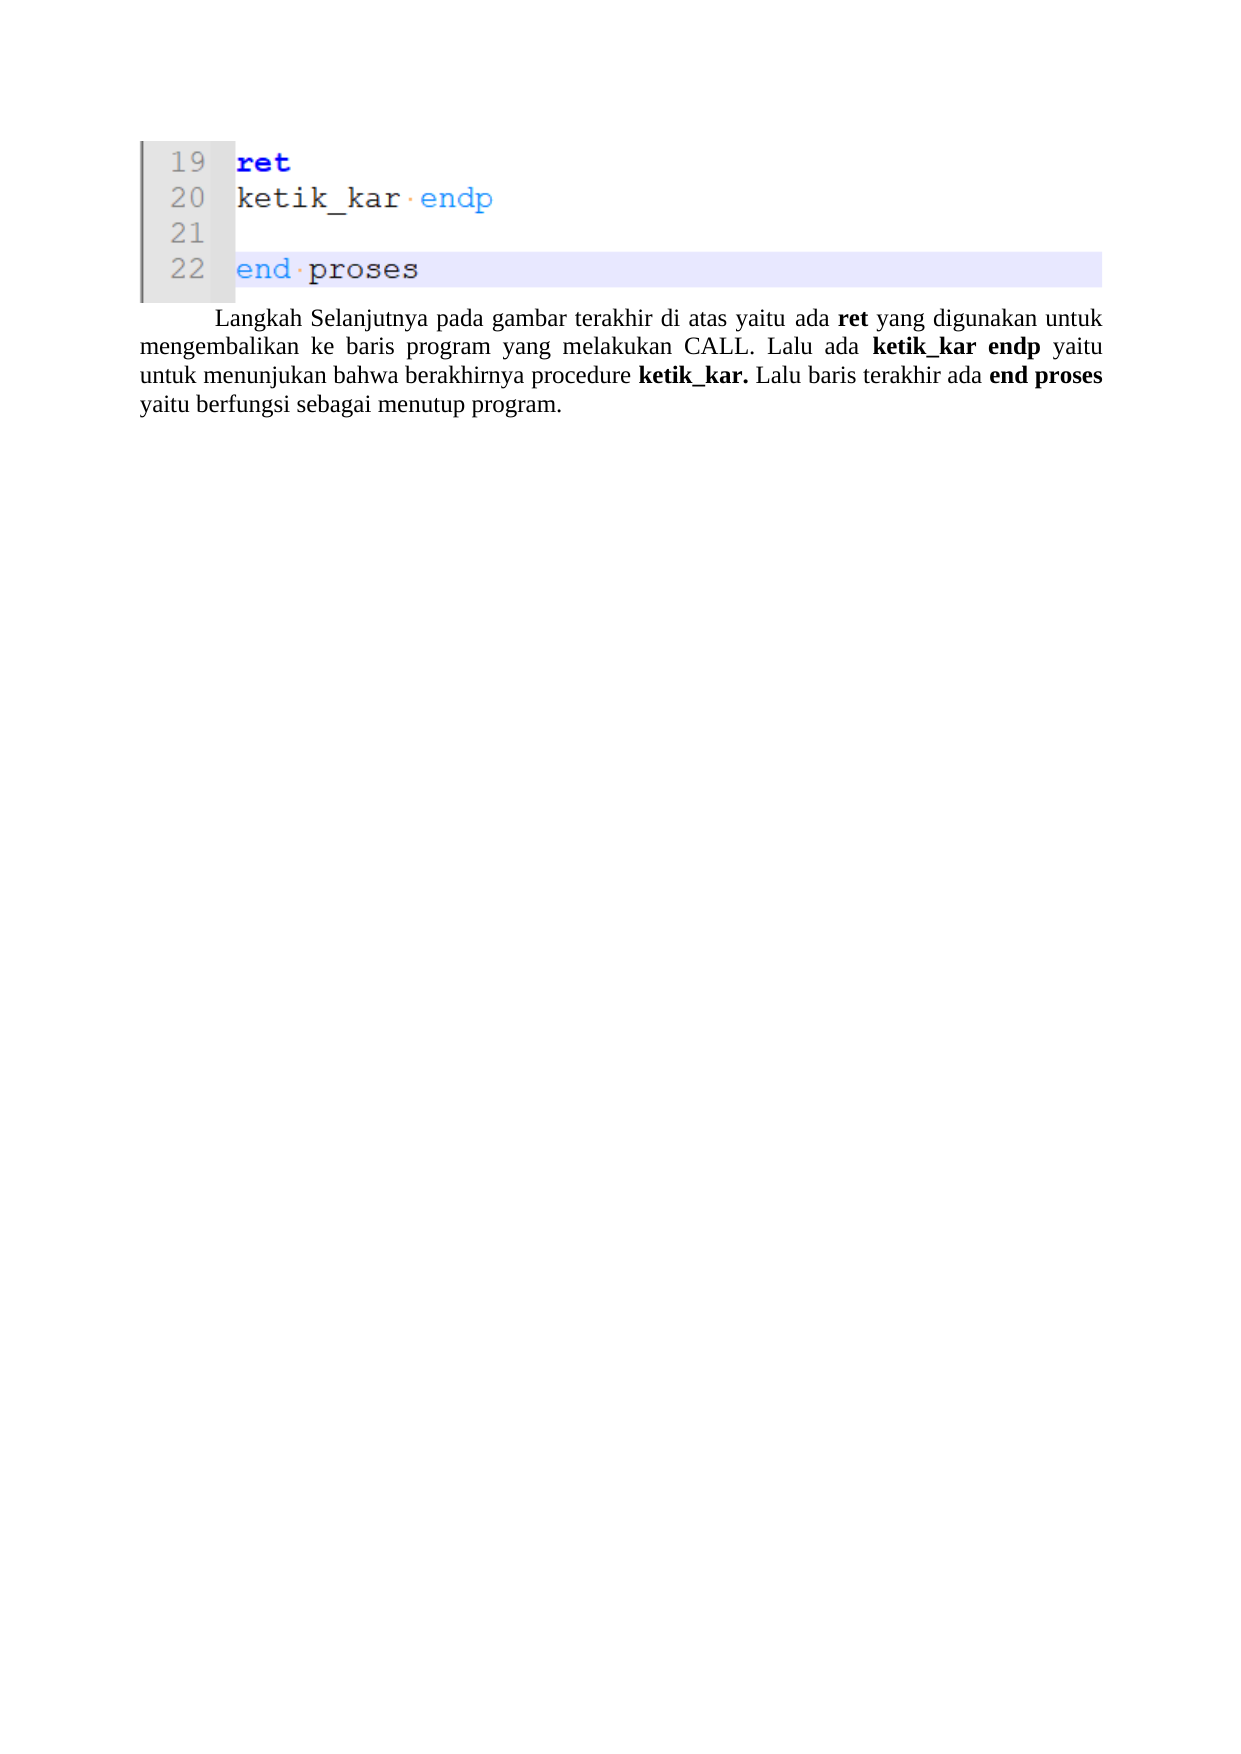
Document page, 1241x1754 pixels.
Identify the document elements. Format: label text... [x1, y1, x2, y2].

text Langkah Selanjutnya pada gambar terakhir di atas yaitu ada ret yang digunakan untuk mengembalikan ke baris program yang melakukan CALL. Lalu ada ketik_kar endp yaitu untuk menunjukan bahwa berakhirnya procedure ketik_kar. Lalu baris terakhir ada end proses yaitu berfungsi sebagai menutup program. [139, 303, 1103, 418]
picture [139, 141, 1103, 303]
